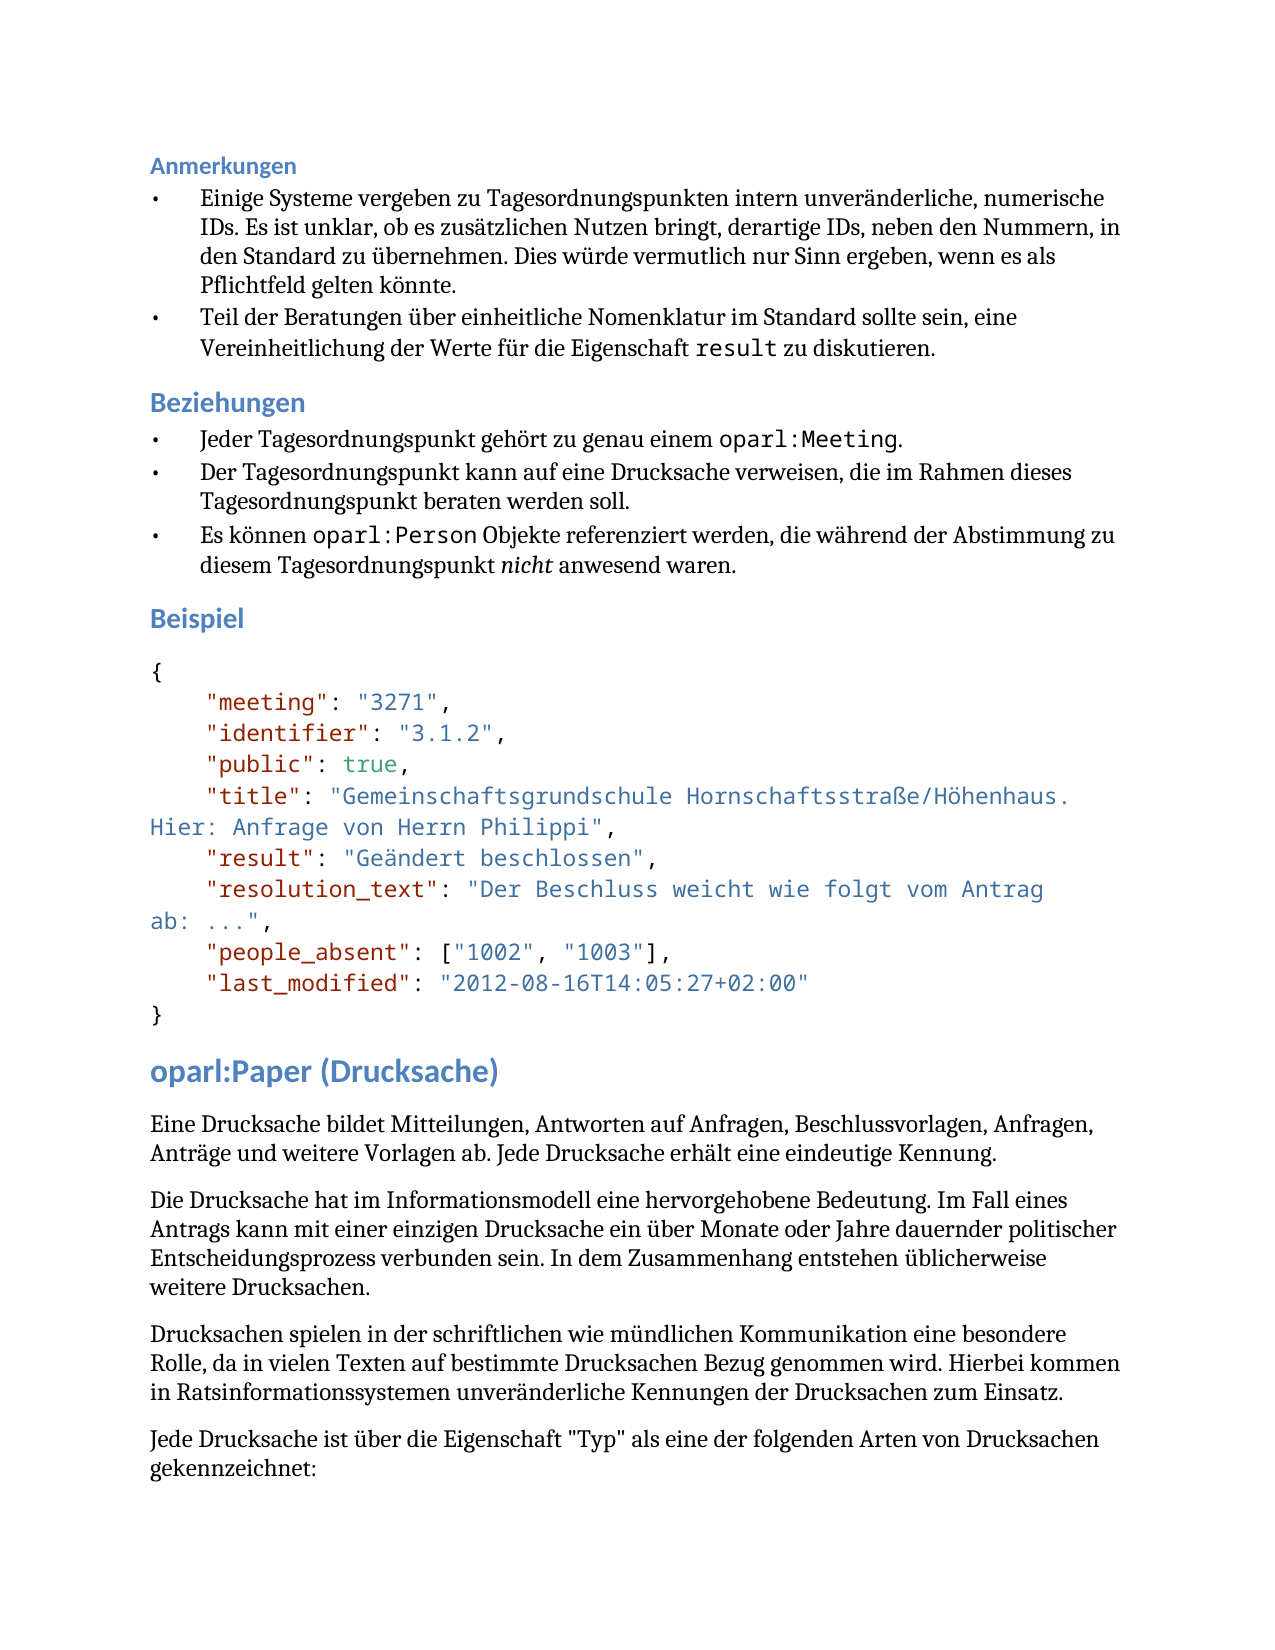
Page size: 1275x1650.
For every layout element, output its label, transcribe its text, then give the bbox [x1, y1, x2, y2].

list Der Tagesordnungspunkt kann auf eine Drucksache verweisen, die im Rahmen dieses Tagesordnungspunkt beraten werden soll. [150, 458, 1125, 516]
text Die Drucksache hat im Informationsmodell eine hervorgehobene Bedeutung. Im Fall eines Antrags kann mit einer einzigen Drucksache ein über Monate oder Jahre dauernder politischer Entscheidungsprozess verbunden sein. In dem Zusammenhang entstehen üblicherweise weitere Drucksachen. [150, 1186, 1125, 1301]
list Es können oparl:Person Objekte referenziert werden, die während der Abstimmung zu diesem Tagesordnungspunkt nicht anwesend waren. [150, 519, 1125, 579]
subtitle oparl:Paper (Drucksache) [150, 1051, 1125, 1091]
text Jede Drucksache ist über die Eigenschaft "Typ" als eine der folgenden Arten von Drucksachen gekennzeichnet: [150, 1425, 1125, 1482]
text { "meeting": "3271", "identifier": "3.1.2", "public": true, "title": "Gemeinschaftsgrundschule Hornschaftsstraße/Höhenhaus. Hier: Anfrage von Herrn Philippi", "result": "Geändert beschlossen", "resolution_text": "Der Beschluss weicht wie folgt vom Antrag ab: ...", "people_absent": ["1002", "1003"], "last_modified": "2012-08-16T14:05:27+02:00" } [150, 655, 1125, 1030]
text Drucksachen spielen in der schriftlichen wie mündlichen Kommunikation eine besondere Rolle, da in vielen Texten auf bestimmte Drucksachen Bezug genommen wird. Hierbei kommen in Ratsinformationssystemen unveränderliche Kennungen der Drucksachen zum Einsatz. [150, 1320, 1125, 1406]
subtitle Beziehungen [150, 384, 1125, 419]
list Jeder Tagesordnungspunkt gehört zu genau einem oparl:Meeting. [150, 423, 1125, 454]
subtitle Anmerkungen [150, 150, 1125, 181]
subtitle Beispiel [150, 600, 1125, 636]
